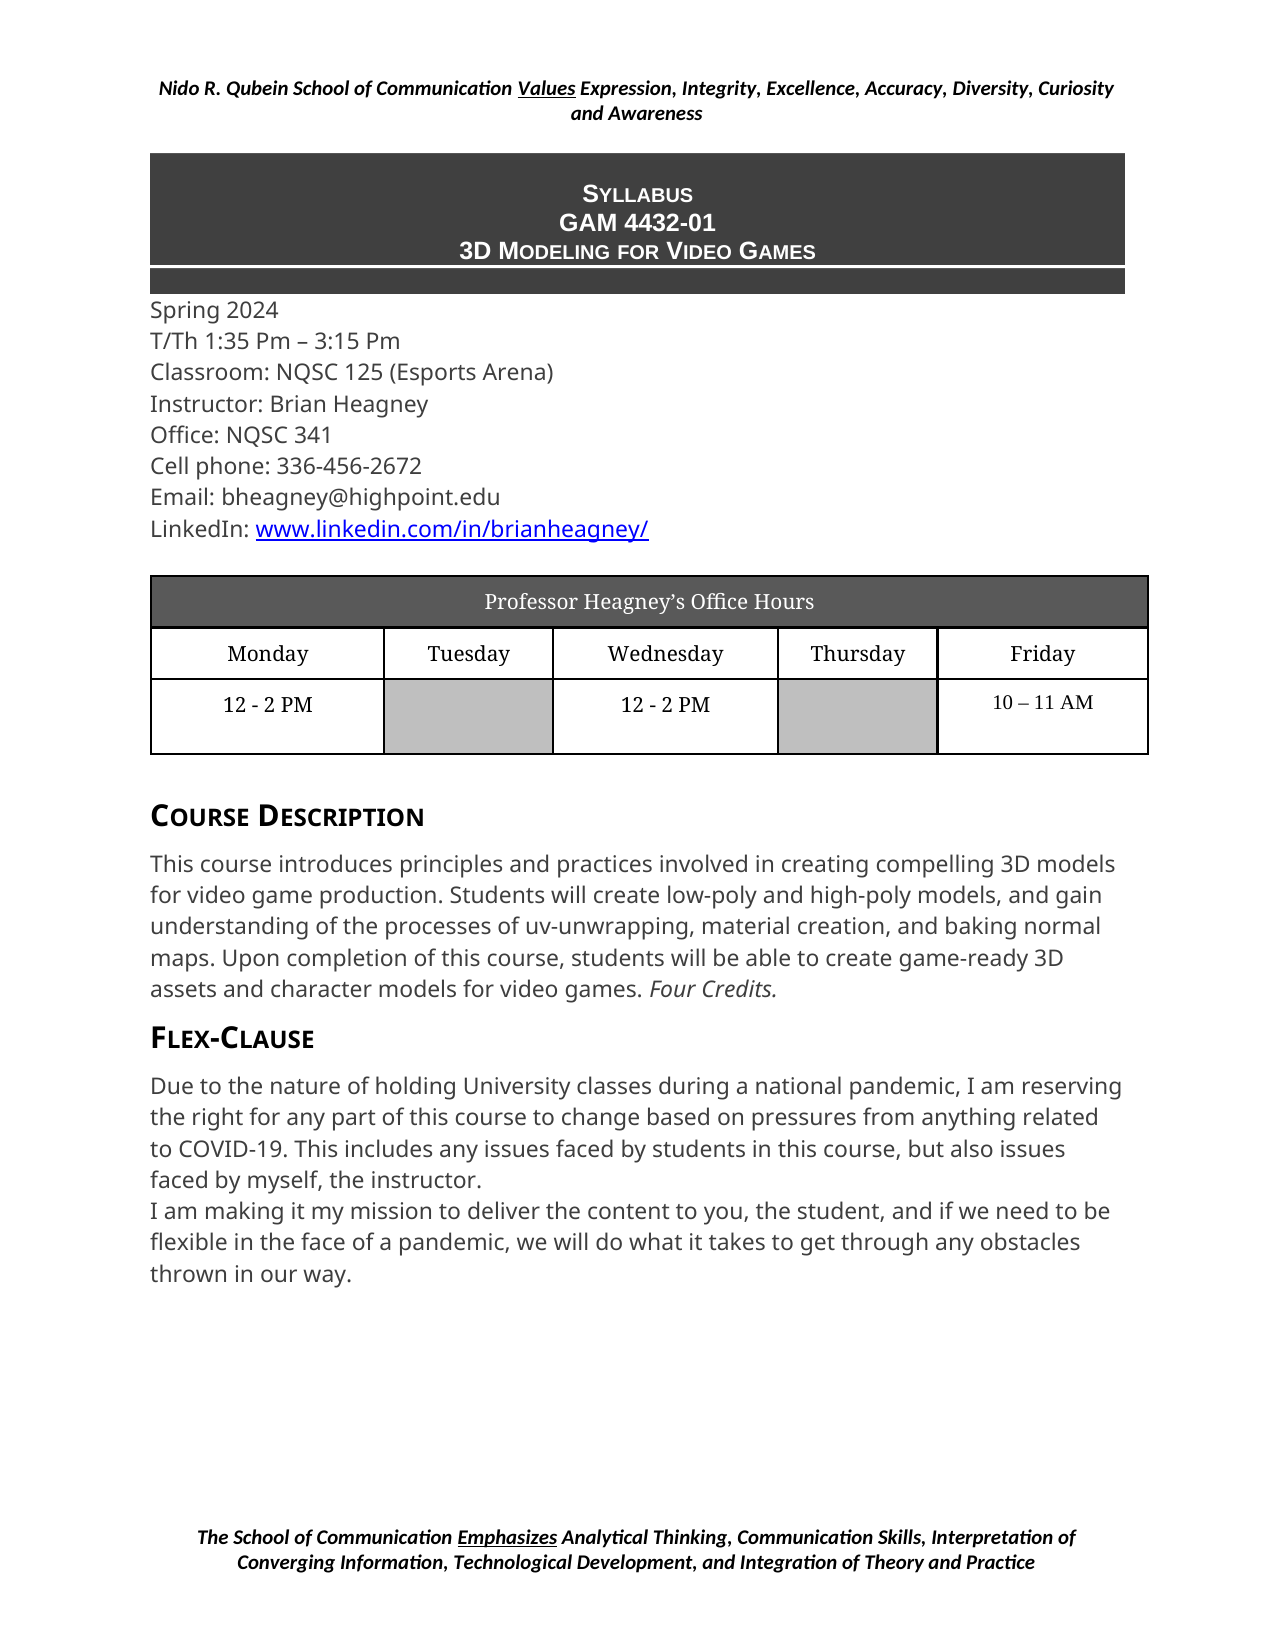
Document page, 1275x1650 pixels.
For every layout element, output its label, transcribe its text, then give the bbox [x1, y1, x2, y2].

text T/Th 1:35 Pm – 3:15 Pm [150, 325, 1125, 356]
table_cell Wednesday [554, 629, 777, 678]
text Spring 2024 [150, 294, 1125, 325]
text Due to the nature of holding University classes during a national pandemic, I am reserving the right for any part of this course to change based on pressures from anything related to COVID-19. This includes any issues faced by students in this course, but also issues faced by myself, the instructor. [150, 1070, 1125, 1195]
table_cell 12 - 2 PM [152, 680, 383, 753]
table_cell [385, 680, 552, 753]
text I am making it my mission to deliver the content to you, the student, and if we need to be flexible in the face of a pandemic, we will do what it takes to get through any obstacles thrown in our way. [150, 1195, 1125, 1289]
text Instructor: Brian Heagney [150, 387, 1125, 419]
text 3D Modeling for Video Games [150, 236, 1125, 265]
text Course Description [150, 794, 1125, 835]
table_cell 12 - 2 PM [554, 680, 777, 753]
text Cell phone: 336-456-2672 [150, 450, 1125, 481]
text Classroom: NQSC 125 (Esports Arena) [150, 356, 1125, 387]
text This course introduces principles and practices involved in creating compelling 3D models for video game production. Students will create low-poly and high-poly models, and gain understanding of the processes of uv-unwrapping, material creation, and baking normal maps. Upon completion of this course, students will be able to create game-ready 3D assets and character models for video games. Four Credits. [150, 848, 1125, 1004]
table_cell Friday [939, 629, 1147, 678]
text Flex-Clause [150, 1016, 1125, 1058]
table_header Professor Heagney’s Office Hours [152, 577, 1147, 626]
text Office: NQSC 341 [150, 419, 1125, 450]
table_cell Thursday [779, 629, 936, 678]
table_cell Tuesday [385, 629, 552, 678]
text LinkedIn: www.linkedin.com/in/brianheagney/ [150, 512, 1125, 544]
table_cell 10 – 11 AM [939, 680, 1147, 753]
table_cell [779, 680, 936, 753]
table_cell Monday [152, 629, 383, 678]
text Email: bheagney@highpoint.edu [150, 481, 1125, 512]
text GAM 4432-01 [150, 207, 1125, 236]
text Syllabus [150, 154, 1125, 207]
